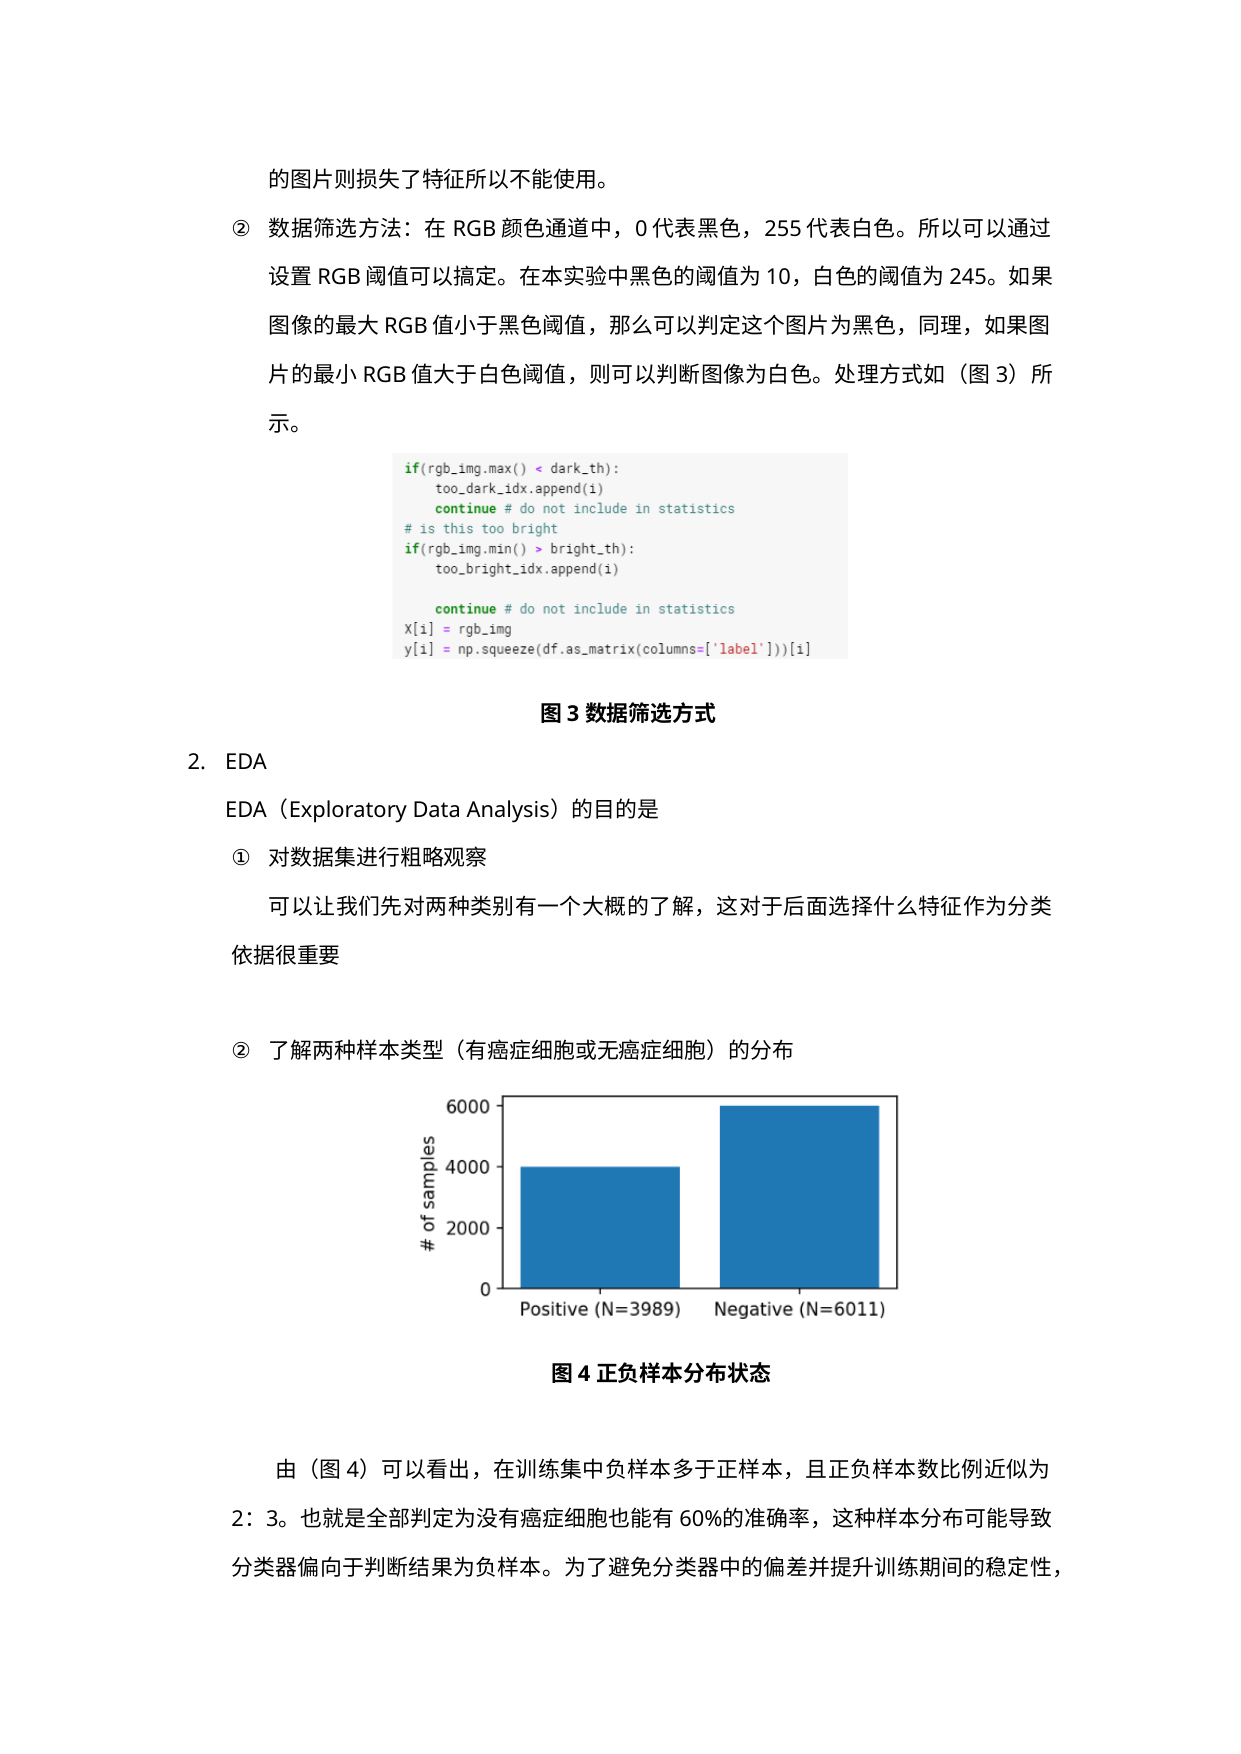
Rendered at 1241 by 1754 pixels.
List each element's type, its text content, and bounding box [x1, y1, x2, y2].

list 数据筛选原因分析：剔除过亮或者过暗的图像：图像过暗或者过亮可能是由于曝光不良或者剪切到空白部分造成的，有部分空白的数据依旧有效，但是曝光不良的图片则损失了特征所以不能使用。 [231, 162, 1053, 194]
picture [413, 1081, 908, 1332]
list 图 3 数据筛选方式 [203, 696, 1053, 728]
list 对数据集进行粗略观察 [231, 840, 1053, 873]
list EDA [187, 744, 1053, 777]
list 图 4 正负样本分布状态 [269, 1356, 1053, 1389]
text 可以让我们先对两种类别有一个大概的了解，这对于后面选择什么特征作为分类依据很重要 [231, 888, 1053, 970]
list 了解两种样本类型（有癌症细胞或无癌症细胞）的分布 [231, 1033, 1053, 1065]
picture [392, 453, 848, 659]
list 数据筛选方法：在RGB颜色通道中，0代表黑色，255代表白色。所以可以通过设置RGB阈值可以搞定。在本实验中黑色的阈值为10，白色的阈值为245。如果图像的最大RGB值小于黑色阈值，那么可以判定这个图片为黑色，同理，如果图片的最小RGB值大于白色阈值，则可以判断图像为白色。处理方式如（图3）所示。 [231, 210, 1053, 438]
text EDA（Exploratory Data Analysis）的目的是 [225, 792, 1053, 824]
text 由（图4）可以看出，在训练集中负样本多于正样本，且正负样本数比例近似为2：3。也就是全部判定为没有癌症细胞也能有60%的准确率，这种样本分布可能导致分类器偏向于判断结果为负样本。为了避免分类器中的偏差并提升训练期间的稳定性，我们可以采取过采样和欠采样的方法 [231, 1452, 1053, 1582]
